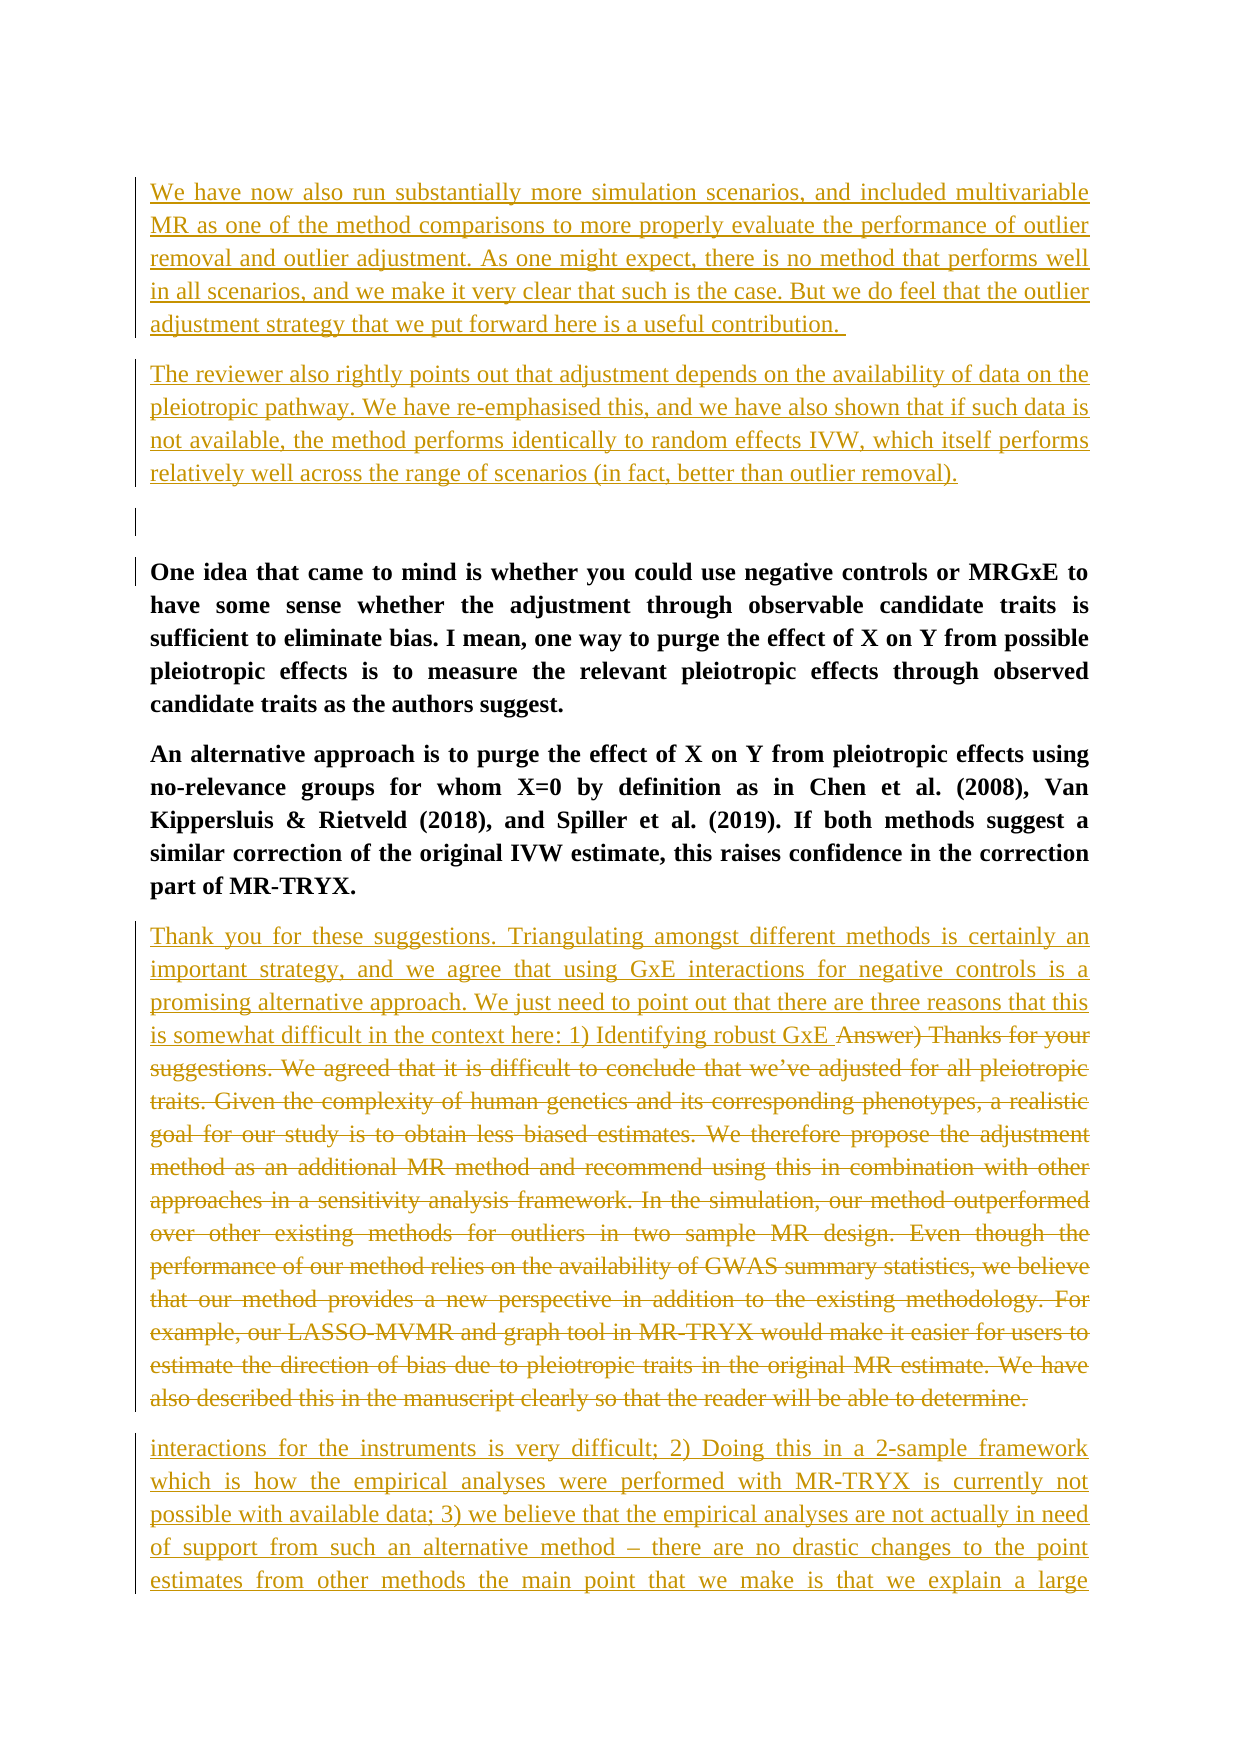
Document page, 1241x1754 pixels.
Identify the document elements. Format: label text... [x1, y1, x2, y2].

text One idea that came to mind is whether you could use negative controls or MRGxE to have some sense whether the adjustment through observable candidate traits is sufficient to eliminate bias. I mean, one way to purge the effect of X on Y from possible pleiotropic effects is to measure the relevant pleiotropic effects through observed candidate traits as the authors suggest. [150, 557, 1090, 718]
text An alternative approach is to purge the effect of X on Y from pleiotropic effects using no-relevance groups for whom X=0 by definition as in Chen et al. (2008), Van Kippersluis & Rietveld (2018), and Spiller et al. (2019). If both methods suggest a similar correction of the original IVW estimate, this raises confidence in the correction part of MR-TRYX. [150, 739, 1090, 900]
